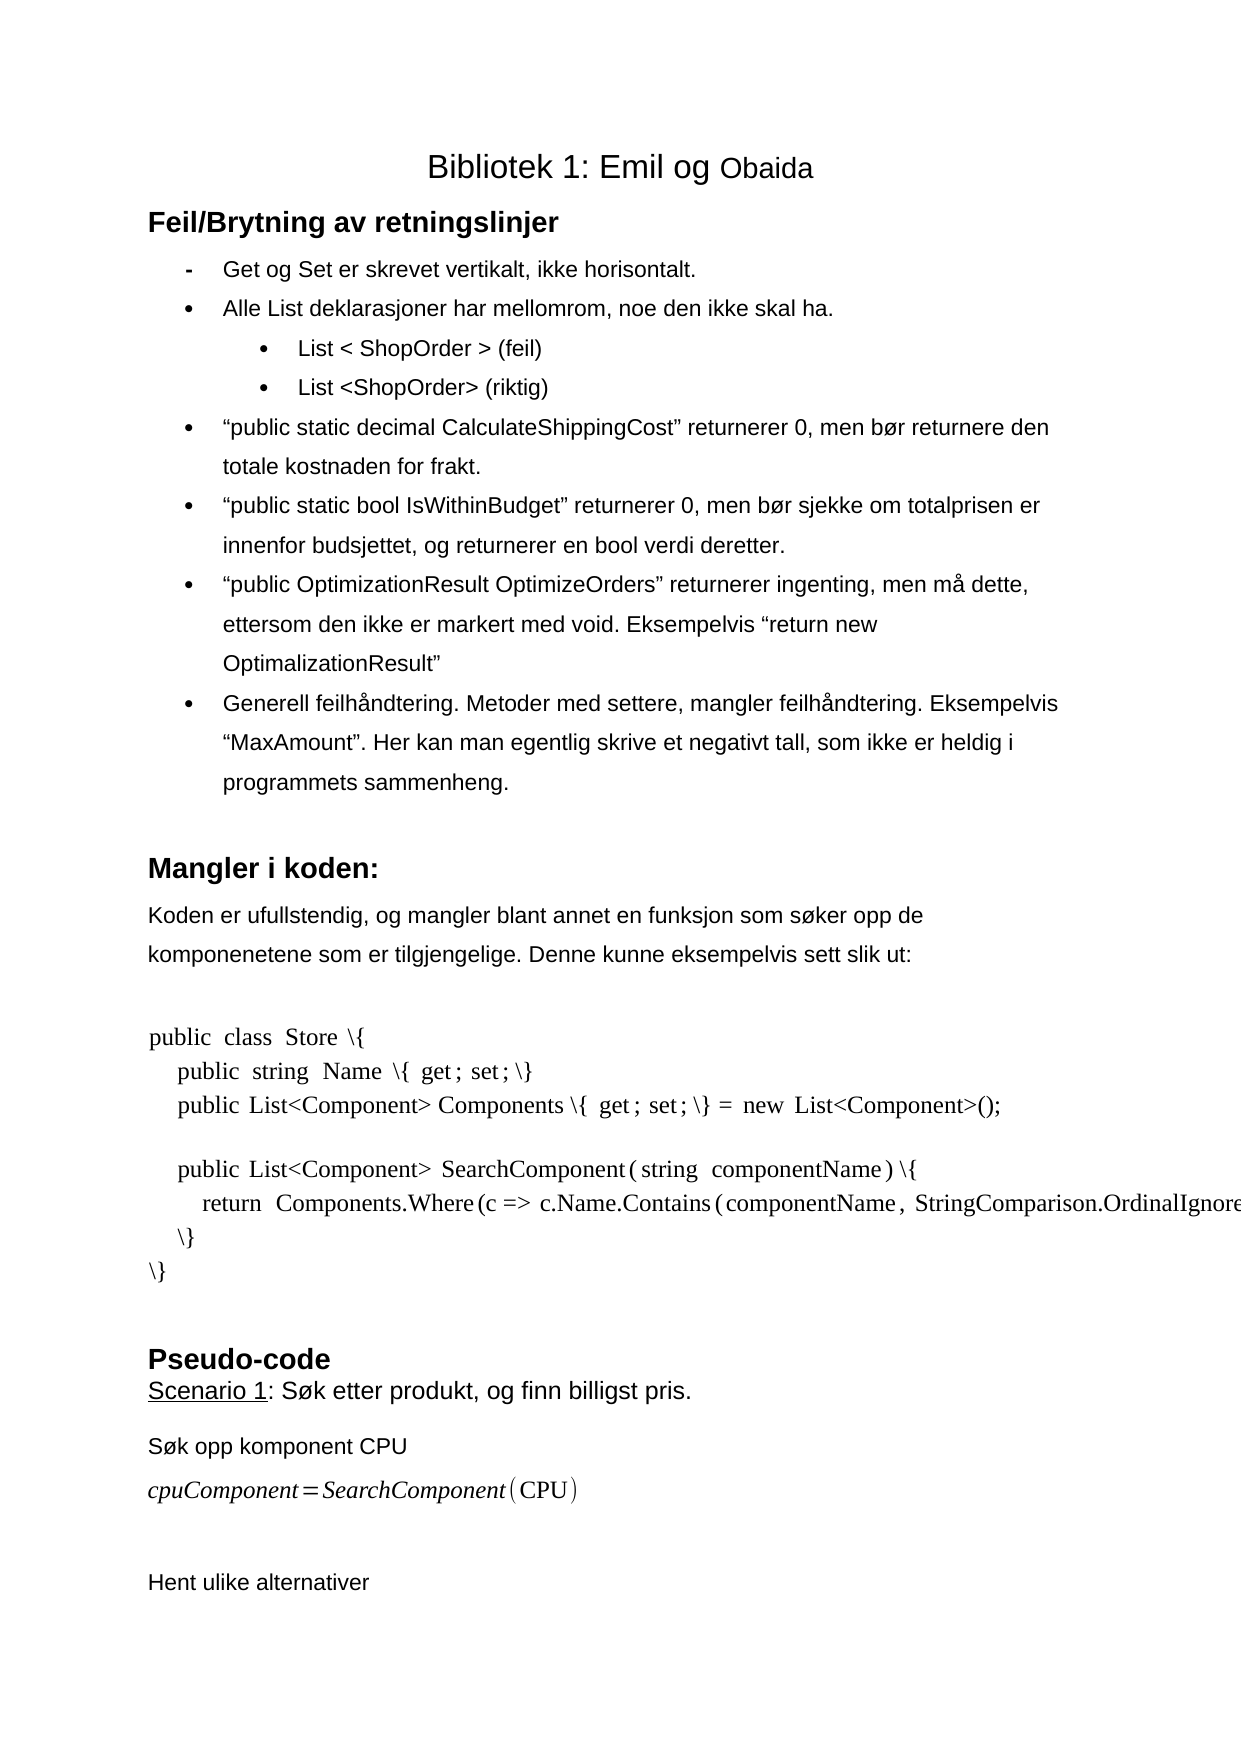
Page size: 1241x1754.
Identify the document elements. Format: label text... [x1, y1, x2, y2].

list “public static bool IsWithinBudget” returnerer 0, men bør sjekke om totalprisen er innenfor budsjettet, og returnerer en bool verdi deretter. [185, 492, 1093, 558]
text Feil/Brytning av retningslinjer [148, 205, 1093, 239]
list Get og Set er skrevet vertikalt, ikke horisontalt. [185, 256, 1093, 282]
list Alle List deklarasjoner har mellomrom, noe den ikke skal ha. [185, 295, 1093, 321]
list Generell feilhåndtering. Metoder med settere, mangler feilhåndtering. Eksempelvis “MaxAmount”. Her kan man egentlig skrive et negativt tall, som ikke er heldig i programmets sammenheng. [185, 690, 1093, 795]
text Hent ulike alternativer [148, 1569, 1093, 1596]
list “public OptimizationResult OptimizeOrders” returnerer ingenting, men må dette, ettersom den ikke er markert med void. Eksempelvis “return new OptimalizationResult” [185, 571, 1093, 677]
text Pseudo-code [148, 1342, 1093, 1376]
text Bibliotek 1: Emil og Obaida [148, 148, 1093, 186]
text Mangler i koden: [148, 851, 1093, 885]
text Scenario 1: Søk etter produkt, og finn billigst pris. [148, 1376, 1093, 1404]
list “public static decimal CalculateShippingCost” returnerer 0, men bør returnere den totale kostnaden for frakt. [185, 413, 1093, 479]
list List < ShopOrder > (feil) [260, 334, 1093, 361]
text Koden er ufullstendig, og mangler blant annet en funksjon som søker opp de komponenetene som er tilgjengelige. Denne kunne eksempelvis sett slik ut: [148, 902, 1093, 967]
text Søk opp komponent CPU [148, 1433, 1093, 1460]
list List <ShopOrder> (riktig) [260, 374, 1093, 400]
